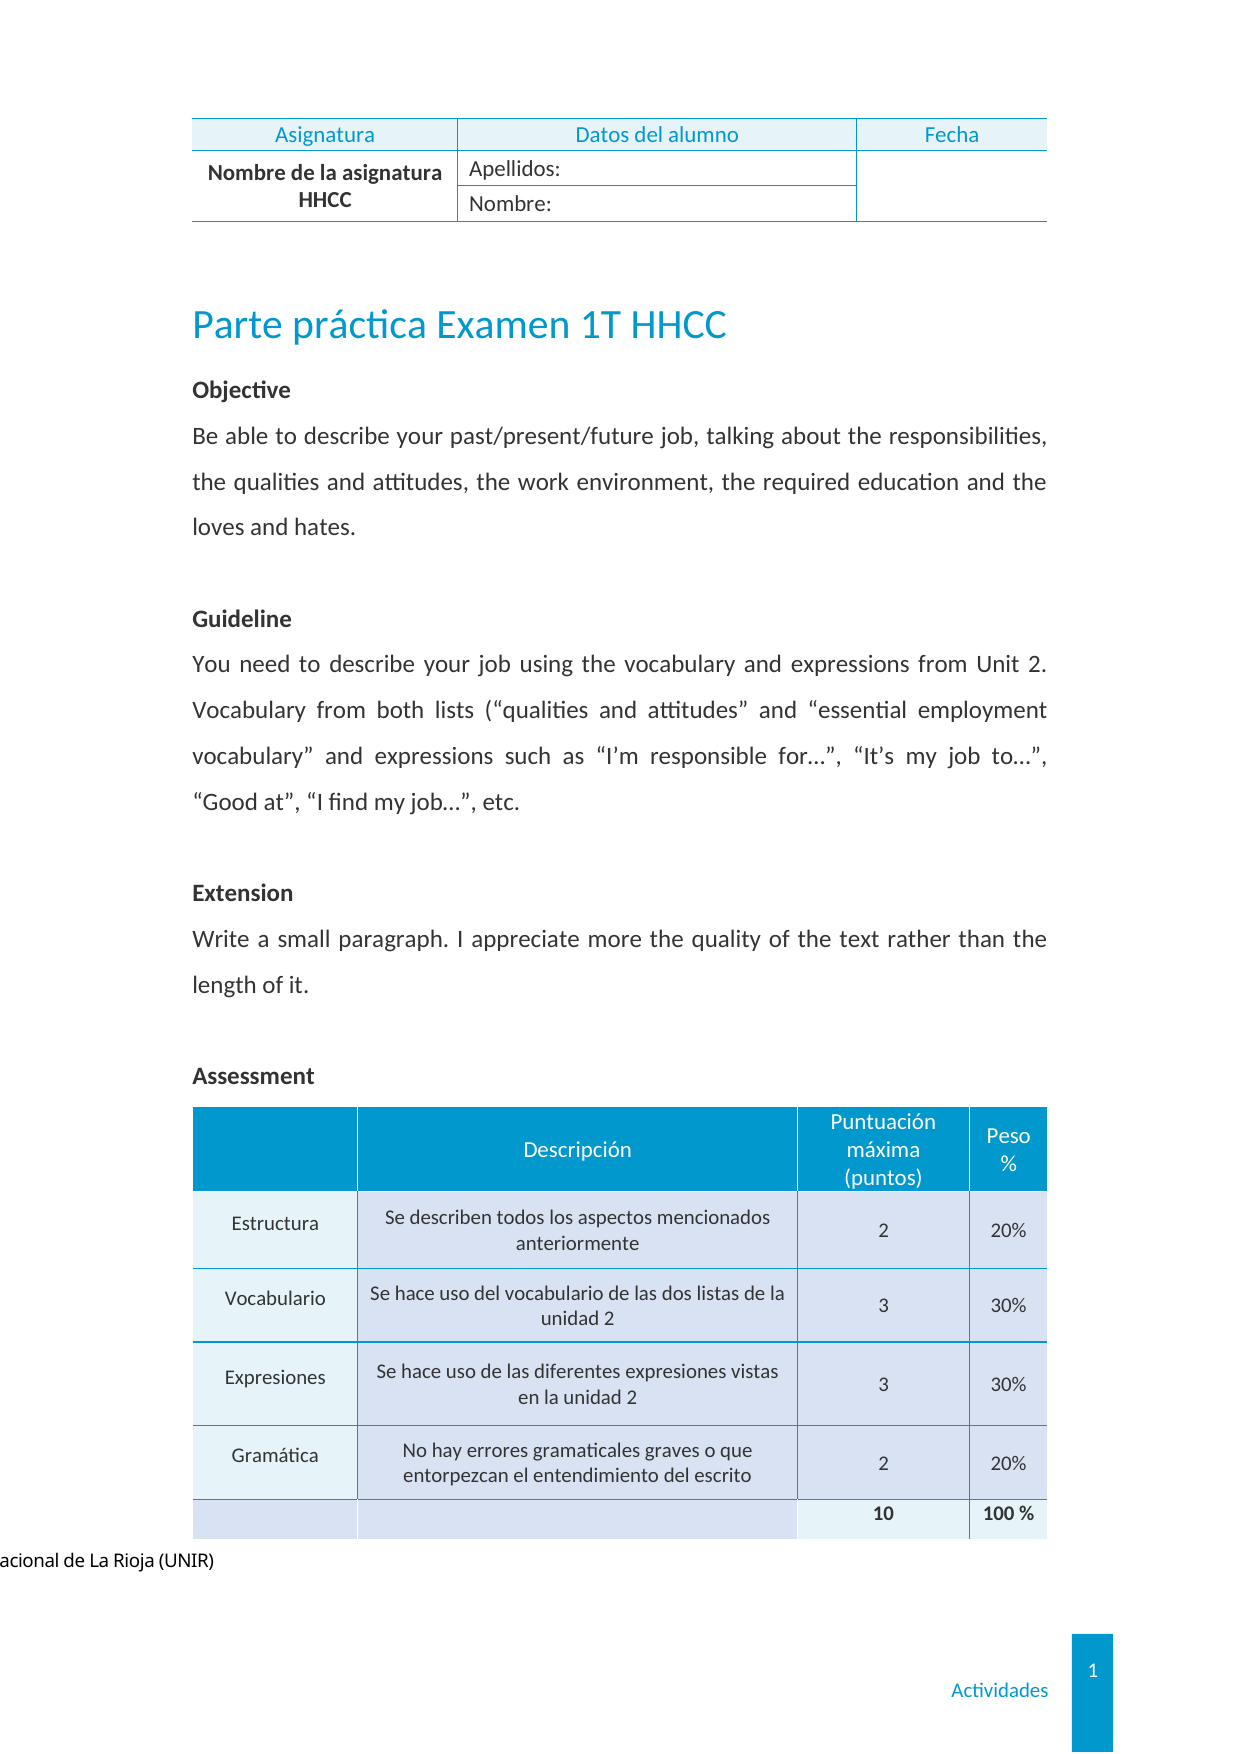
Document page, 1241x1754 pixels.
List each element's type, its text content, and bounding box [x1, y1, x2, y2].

table_cell 2 [798, 1426, 969, 1499]
table_cell 30% [970, 1343, 1047, 1425]
table_cell [193, 1500, 357, 1539]
table_cell 20% [970, 1192, 1047, 1268]
table_cell Vocabulario [193, 1269, 357, 1341]
table_header Peso % [970, 1107, 1047, 1191]
table_cell Expresiones [193, 1343, 357, 1425]
table_cell Estructura [193, 1192, 357, 1268]
table_cell 10 [798, 1500, 969, 1539]
text Guideline [192, 603, 1048, 633]
table_cell 30% [970, 1269, 1047, 1341]
table_cell [358, 1500, 797, 1539]
text Assessment [192, 1060, 1048, 1091]
text Extension [192, 877, 1048, 908]
table_cell 3 [798, 1343, 969, 1425]
table_cell 100 % [970, 1500, 1047, 1539]
table_cell 3 [798, 1269, 969, 1341]
table_cell Se hace uso del vocabulario de las dos listas de la unidad 2 [358, 1269, 797, 1341]
table_cell 2 [798, 1192, 969, 1268]
table_header [193, 1107, 357, 1191]
table_cell 20% [970, 1426, 1047, 1499]
table_cell No hay errores gramaticales graves o que entorpezcan el entendimiento del escrito [358, 1426, 797, 1499]
text Parte práctica Examen 1T HHCC [192, 298, 1048, 349]
table_cell Gramática [193, 1426, 357, 1499]
text Write a small paragraph. I appreciate more the quality of the text rather than the length of it. [192, 923, 1048, 999]
table_header Puntuación máxima (puntos) [798, 1107, 969, 1191]
text Be able to describe your past/present/future job, talking about the responsibilities, the qualities and attitudes, the work environment, the required education and the loves and hates. [192, 420, 1048, 542]
table_cell Se hace uso de las diferentes expresiones vistas en la unidad 2 [358, 1343, 797, 1425]
table_header Descripción [358, 1107, 797, 1191]
table_cell Se describen todos los aspectos mencionados anteriormente [358, 1192, 797, 1268]
text Objective [192, 374, 1048, 405]
text You need to describe your job using the vocabulary and expressions from Unit 2. Vocabulary from both lists (“qualities and attitudes” and “essential employment vocabulary” and expressions such as “I’m responsible for…”, “It’s my job to…”, “Good at”, “I find my job…”, etc. [192, 649, 1048, 816]
